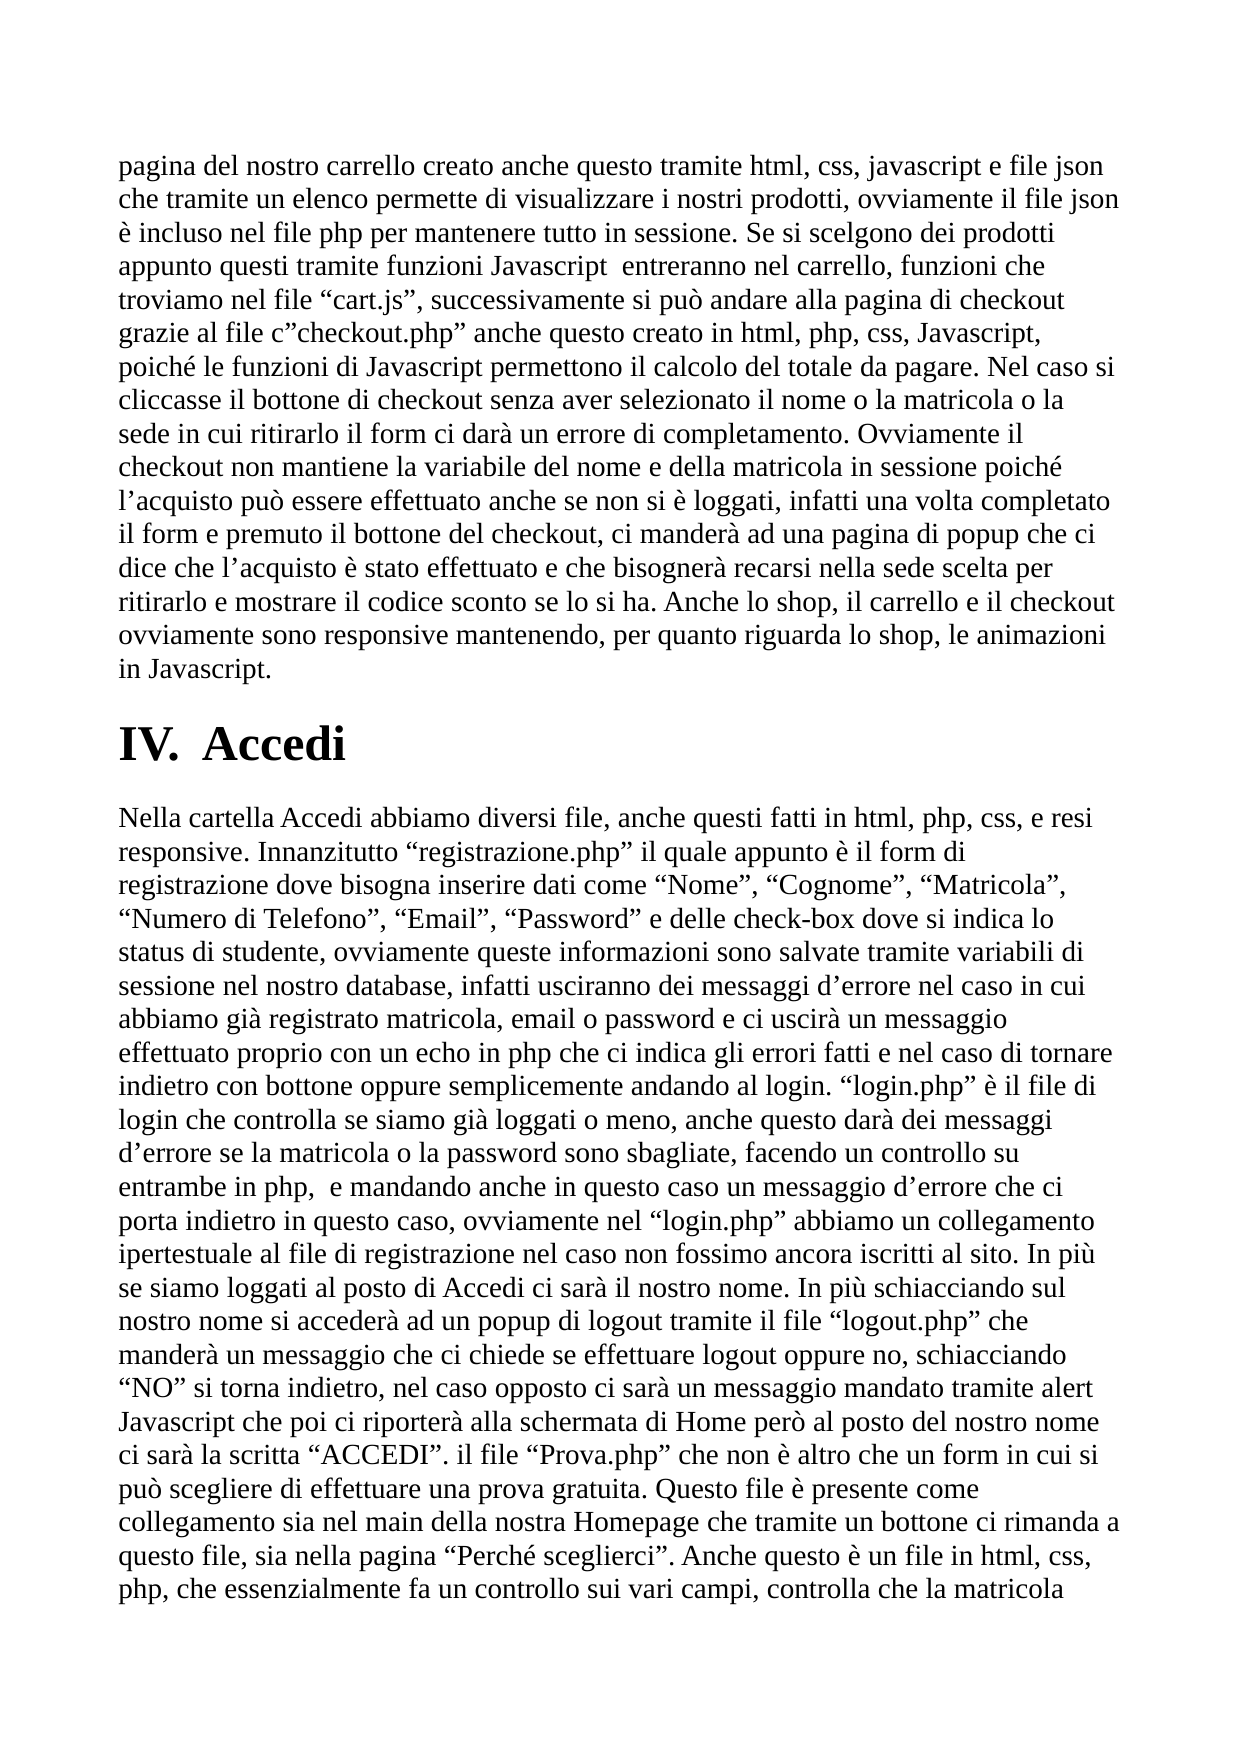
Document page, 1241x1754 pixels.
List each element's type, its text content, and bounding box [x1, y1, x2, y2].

subtitle Accedi [118, 713, 1122, 771]
